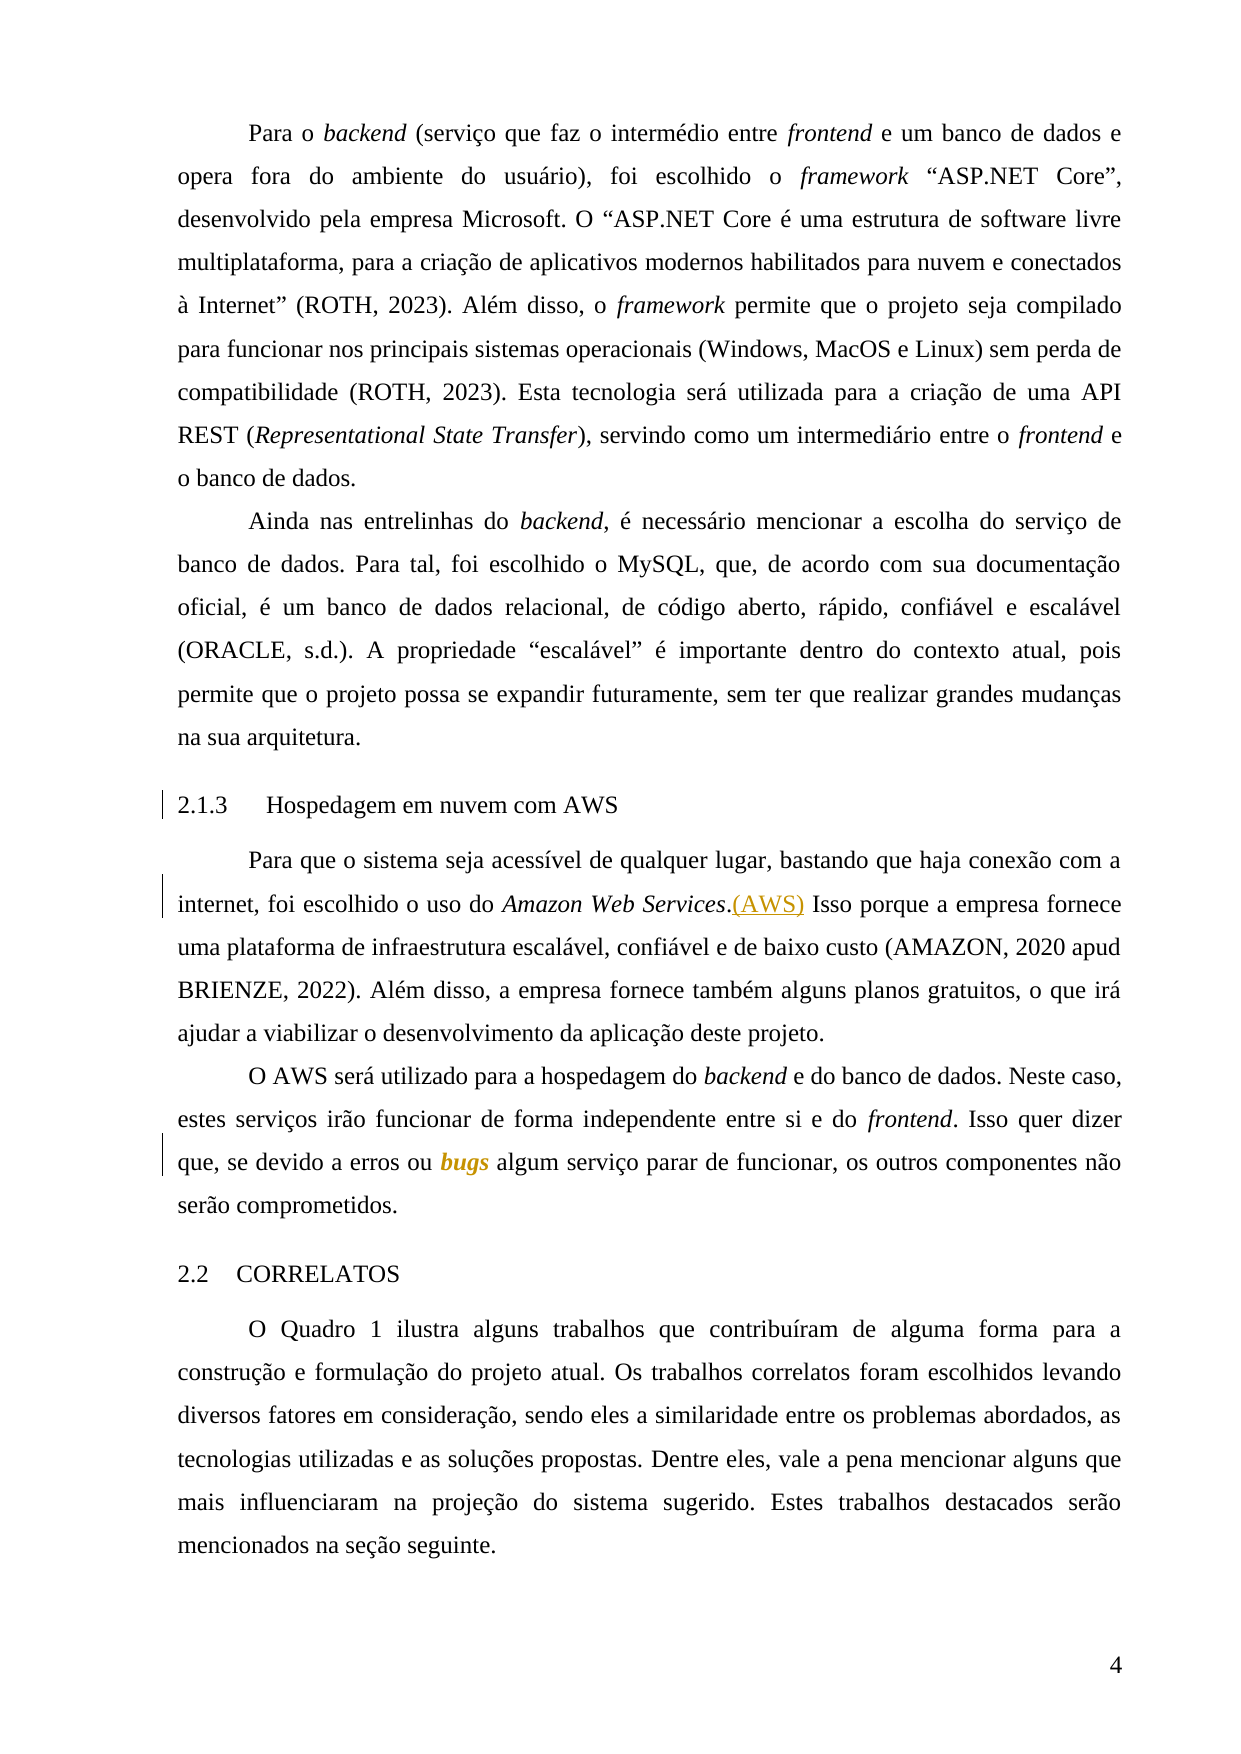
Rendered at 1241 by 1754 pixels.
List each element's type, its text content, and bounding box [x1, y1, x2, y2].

text Para que o sistema seja acessível de qualquer lugar, bastando que haja conexão com a internet, foi escolhido o uso do Amazon Web Services. Isso porque a empresa fornece uma plataforma de infraestrutura escalável, confiável e de baixo custo (AMAZON, 2020 apud BRIENZE, 2022). Além disso, a empresa fornece também alguns planos gratuitos, o que irá ajudar a viabilizar o desenvolvimento da aplicação deste projeto. [177, 846, 1122, 1047]
text Para o backend (serviço que faz o intermédio entre frontend e um banco de dados e opera fora do ambiente do usuário), foi escolhido o framework “ASP.NET Core”, desenvolvido pela empresa Microsoft. O “ASP.NET Core é uma estrutura de software livre multiplataforma, para a criação de aplicativos modernos habilitados para nuvem e conectados à Internet” (ROTH, 2023). Além disso, o framework permite que o projeto seja compilado para funcionar nos principais sistemas operacionais (Windows, MacOS e Linux) sem perda de compatibilidade (ROTH, 2023). Esta tecnologia será utilizada para a criação de uma API REST (Representational State Transfer), servindo como um intermediário entre o frontend e o banco de dados. [177, 118, 1122, 492]
text O AWS será utilizado para a hospedagem do backend e do banco de dados. Neste caso, estes serviços irão funcionar de forma independente entre si e do frontend. Isso quer dizer que, se devido a erros ou bugs algum serviço parar de funcionar, os outros componentes não serão comprometidos. [177, 1061, 1122, 1219]
text O Quadro 1 ilustra alguns trabalhos que contribuíram de alguma forma para a construção e formulação do projeto atual. Os trabalhos correlatos foram escolhidos levando diversos fatores em consideração, sendo eles a similaridade entre os problemas abordados, as tecnologias utilizadas e as soluções propostas. Dentre eles, vale a pena mencionar alguns que mais influenciaram na projeção do sistema sugerido. Estes trabalhos destacados serão mencionados na seção seguinte. [177, 1314, 1122, 1559]
subtitle Correlatos [177, 1259, 1122, 1287]
text Ainda nas entrelinhas do backend, é necessário mencionar a escolha do serviço de banco de dados. Para tal, foi escolhido o MySQL, que, de acordo com sua documentação oficial, é um banco de dados relacional, de código aberto, rápido, confiável e escalável (ORACLE, s.d.). A propriedade “escalável” é importante dentro do contexto atual, pois permite que o projeto possa se expandir futuramente, sem ter que realizar grandes mudanças na sua arquitetura. [177, 506, 1122, 751]
subtitle Hospedagem em nuvem com AWS [177, 790, 1122, 819]
